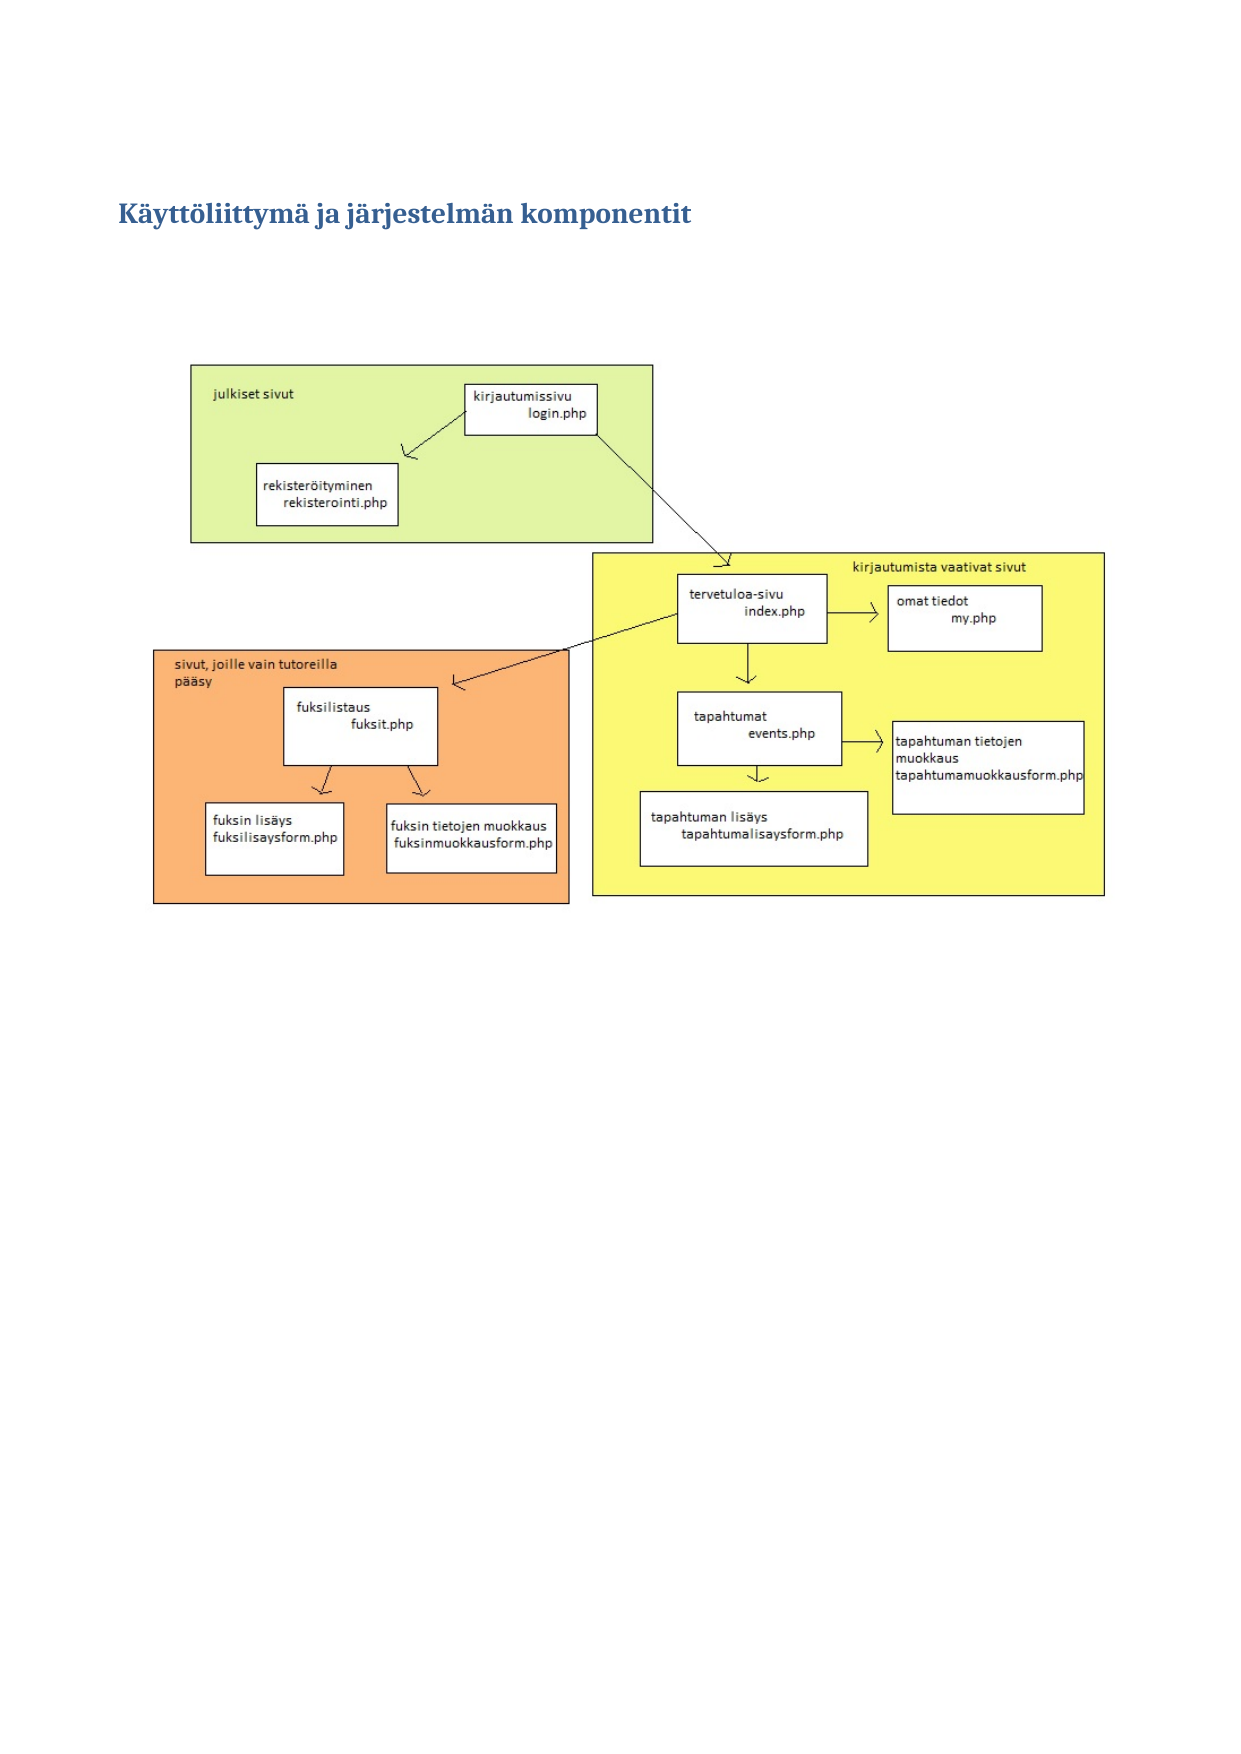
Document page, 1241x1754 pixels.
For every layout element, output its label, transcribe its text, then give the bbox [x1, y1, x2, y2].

picture [118, 342, 1122, 920]
subtitle Käyttöliittymä ja järjestelmän komponentit [118, 198, 1122, 231]
